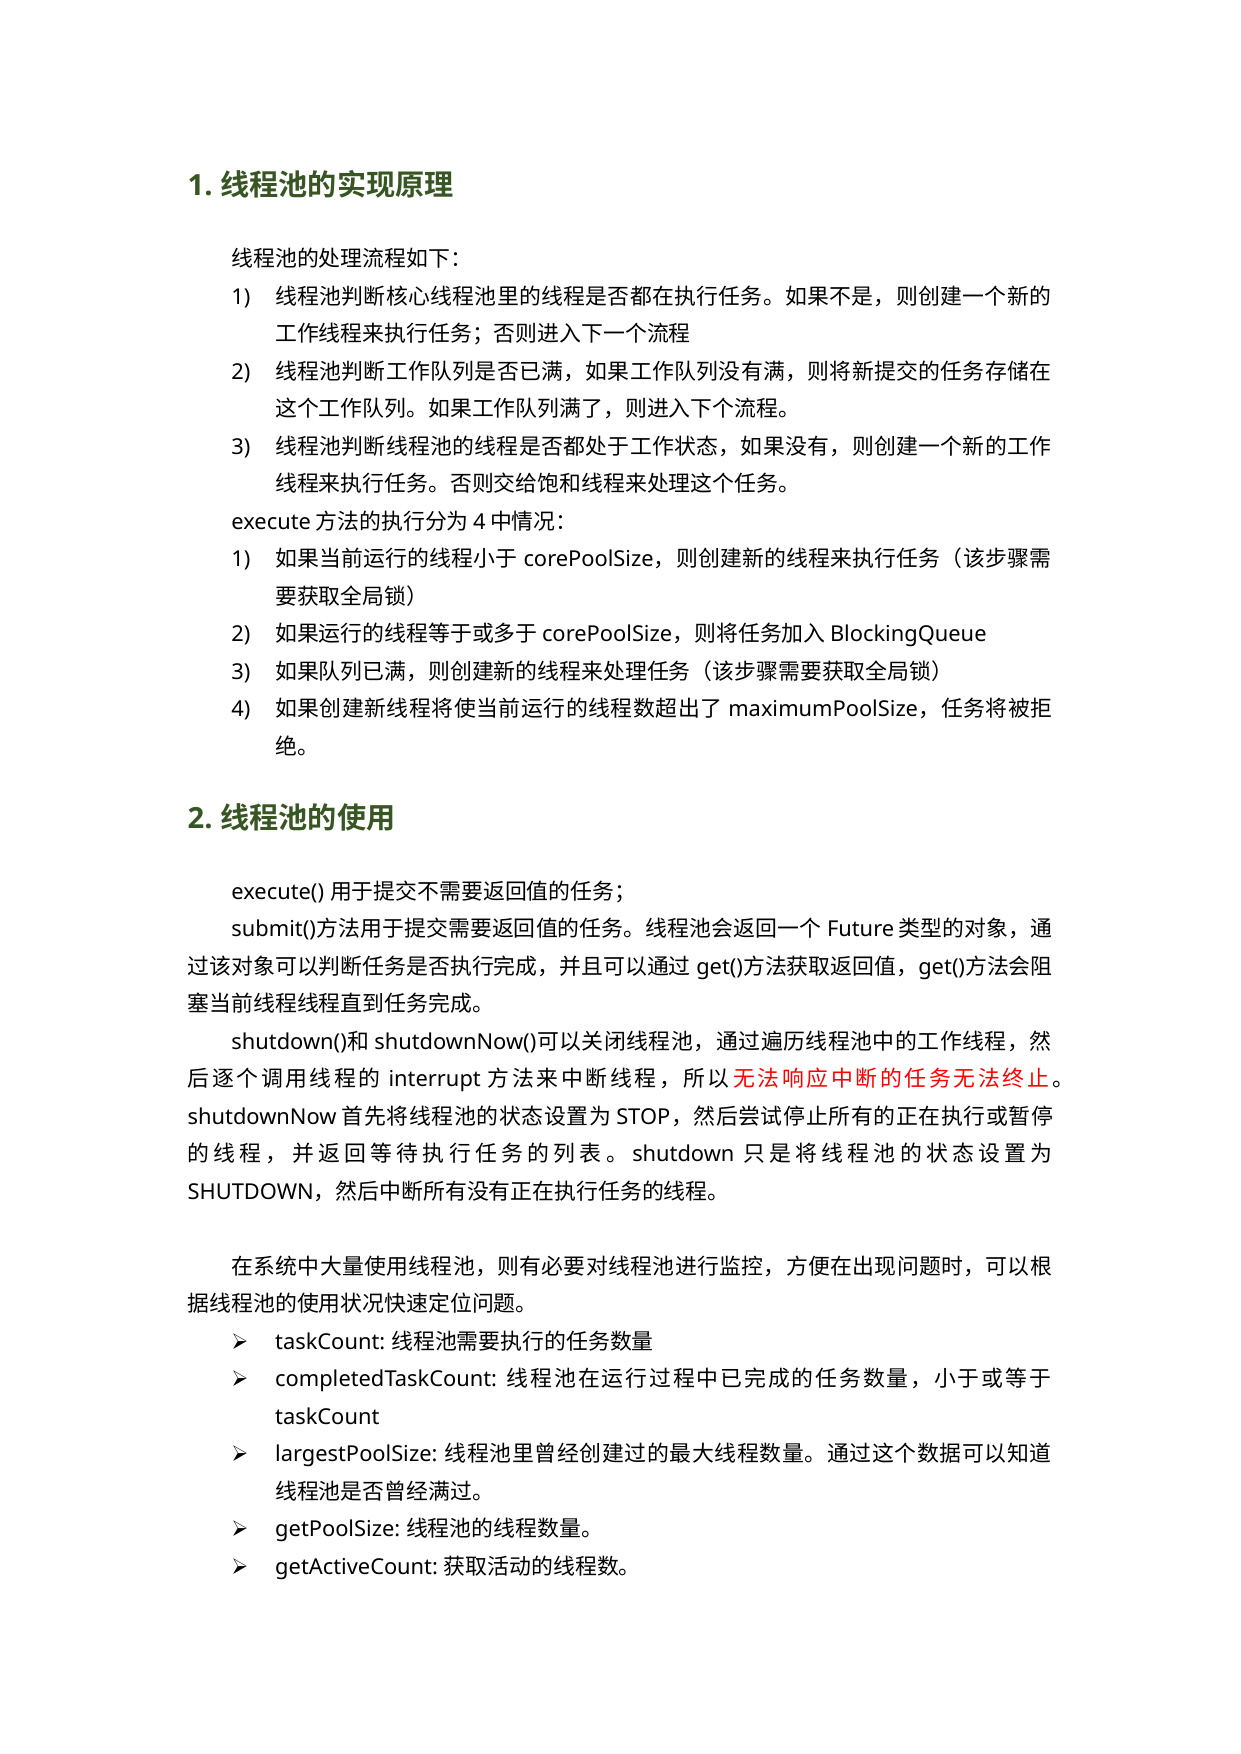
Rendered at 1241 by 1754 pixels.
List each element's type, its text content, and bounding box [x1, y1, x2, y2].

text 线程池的处理流程如下： [187, 237, 1053, 274]
subtitle 2. 线程池的使用 [187, 794, 1053, 837]
list completedTaskCount: 线程池在运行过程中已完成的任务数量，小于或等于taskCount [231, 1357, 1053, 1432]
text submit()方法用于提交需要返回值的任务。线程池会返回一个Future类型的对象，通过该对象可以判断任务是否执行完成，并且可以通过get()方法获取返回值，get()方法会阻塞当前线程线程直到任务完成。 [187, 907, 1053, 1019]
list 线程池判断线程池的线程是否都处于工作状态，如果没有，则创建一个新的工作线程来执行任务。否则交给饱和线程来处理这个任务。 [231, 424, 1053, 499]
text 在系统中大量使用线程池，则有必要对线程池进行监控，方便在出现问题时，可以根据线程池的使用状况快速定位问题。 [187, 1244, 1053, 1319]
list 线程池判断核心线程池里的线程是否都在执行任务。如果不是，则创建一个新的工作线程来执行任务；否则进入下一个流程 [231, 274, 1053, 349]
list 如果创建新线程将使当前运行的线程数超出了maximumPoolSize，任务将被拒绝。 [231, 687, 1053, 762]
list getActiveCount: 获取活动的线程数。 [231, 1544, 1053, 1582]
list largestPoolSize: 线程池里曾经创建过的最大线程数量。通过这个数据可以知道线程池是否曾经满过。 [231, 1432, 1053, 1507]
list getPoolSize: 线程池的线程数量。 [231, 1507, 1053, 1544]
text execute() 用于提交不需要返回值的任务； [187, 869, 1053, 907]
list 如果当前运行的线程小于corePoolSize，则创建新的线程来执行任务（该步骤需要获取全局锁） [231, 537, 1053, 612]
list 线程池判断工作队列是否已满，如果工作队列没有满，则将新提交的任务存储在这个工作队列。如果工作队列满了，则进入下个流程。 [231, 349, 1053, 424]
list 如果运行的线程等于或多于corePoolSize，则将任务加入BlockingQueue [231, 612, 1053, 649]
text execute方法的执行分为4中情况： [231, 499, 1053, 537]
list taskCount: 线程池需要执行的任务数量 [231, 1319, 1053, 1357]
text shutdown()和shutdownNow()可以关闭线程池，通过遍历线程池中的工作线程，然后逐个调用线程的interrupt方法来中断线程，所以无法响应中断的任务无法终止。shutdownNow首先将线程池的状态设置为STOP，然后尝试停止所有的正在执行或暂停的线程，并返回等待执行任务的列表。shutdown只是将线程池的状态设置为SHUTDOWN，然后中断所有没有正在执行任务的线程。 [187, 1019, 1053, 1207]
subtitle 1. 线程池的实现原理 [187, 162, 1053, 204]
list 如果队列已满，则创建新的线程来处理任务（该步骤需要获取全局锁） [231, 649, 1053, 687]
